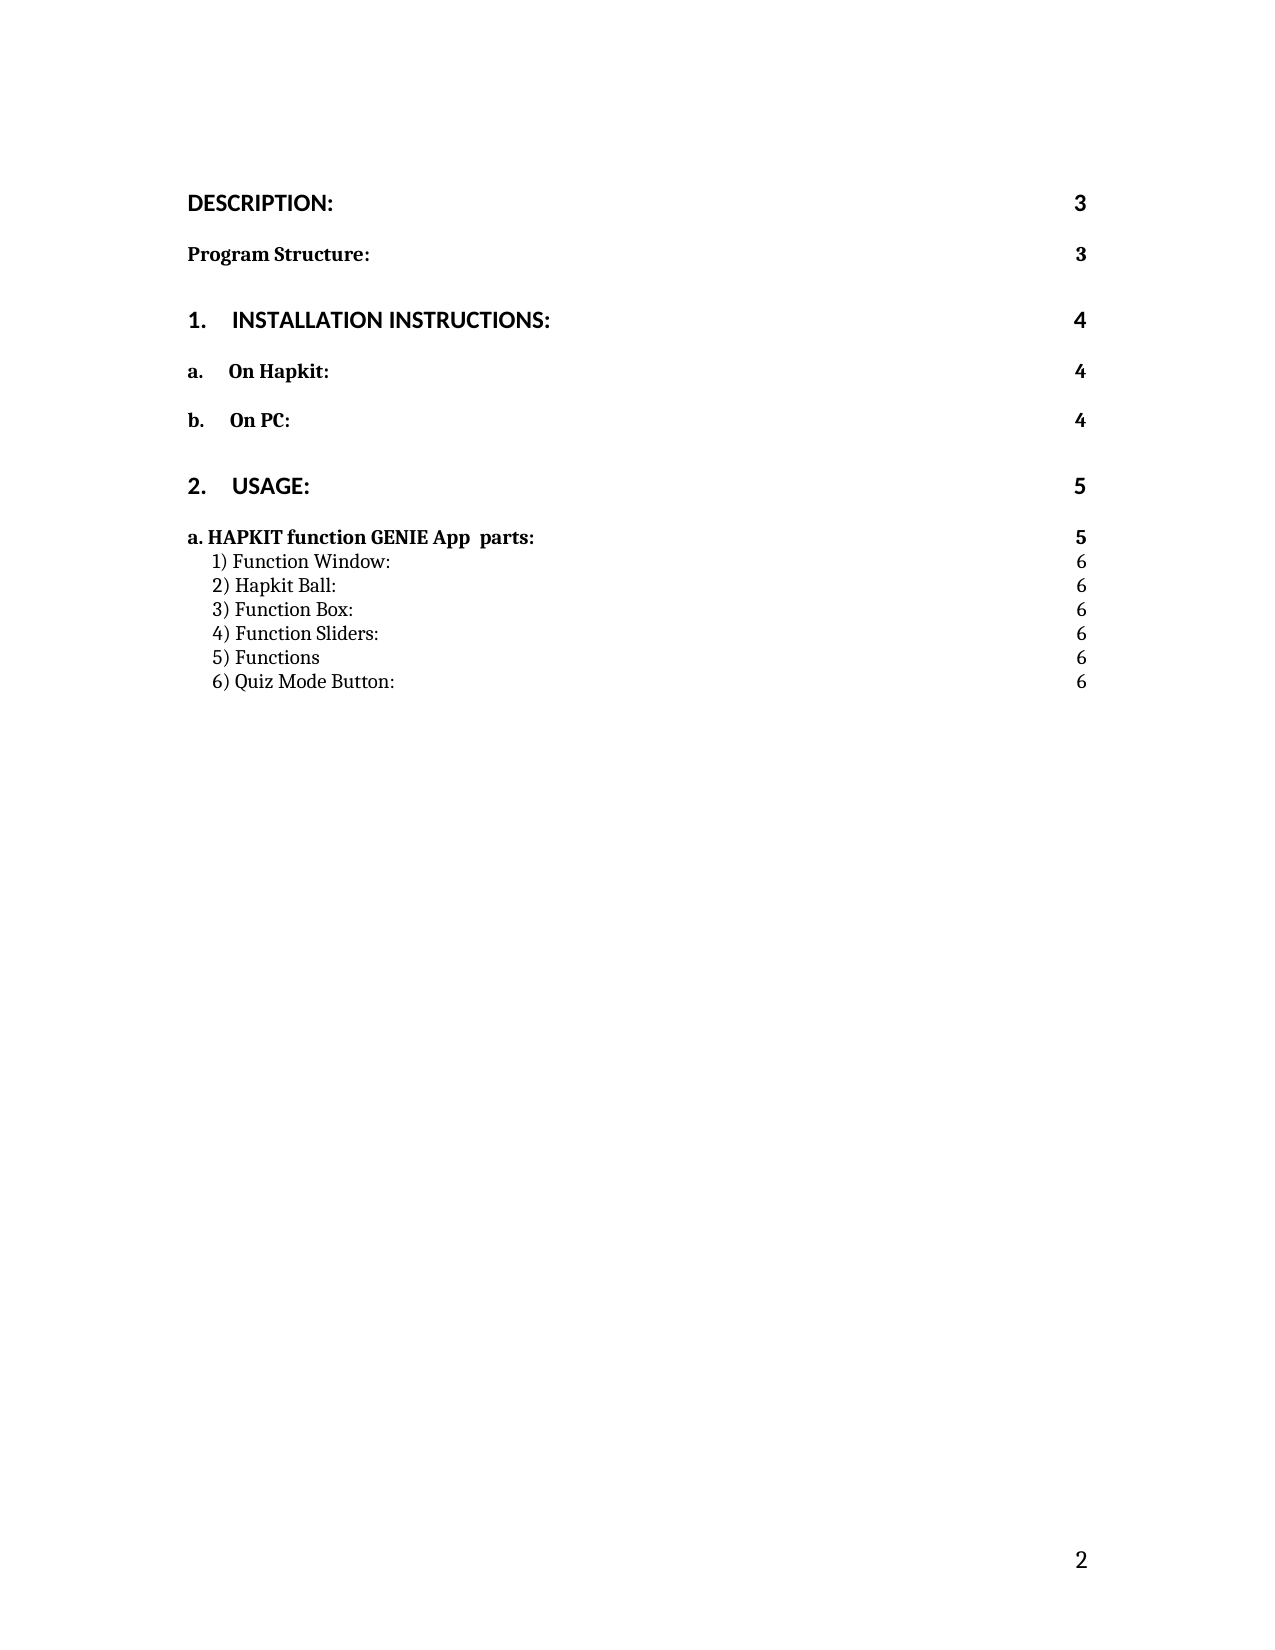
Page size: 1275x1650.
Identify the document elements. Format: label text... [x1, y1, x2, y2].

text 1. Installation instructions: 4 [187, 304, 1087, 335]
text a. On Hapkit: 4 [187, 360, 1087, 384]
text 1) Function Window: 6 [212, 550, 1087, 574]
text Description: 3 [187, 187, 1087, 218]
text Program Structure: 3 [187, 243, 1087, 267]
text a. HAPKIT function GENIE App parts: 5 [187, 526, 1087, 550]
text 2) Hapkit Ball: 6 [212, 574, 1087, 598]
text 5) Functions 6 [212, 646, 1087, 670]
text 3) Function Box: 6 [212, 598, 1087, 622]
text 2. Usage: 5 [187, 470, 1087, 501]
text b. On PC: 4 [187, 409, 1087, 433]
text 6) Quiz Mode Button: 6 [212, 670, 1087, 694]
text 4) Function Sliders: 6 [212, 622, 1087, 646]
